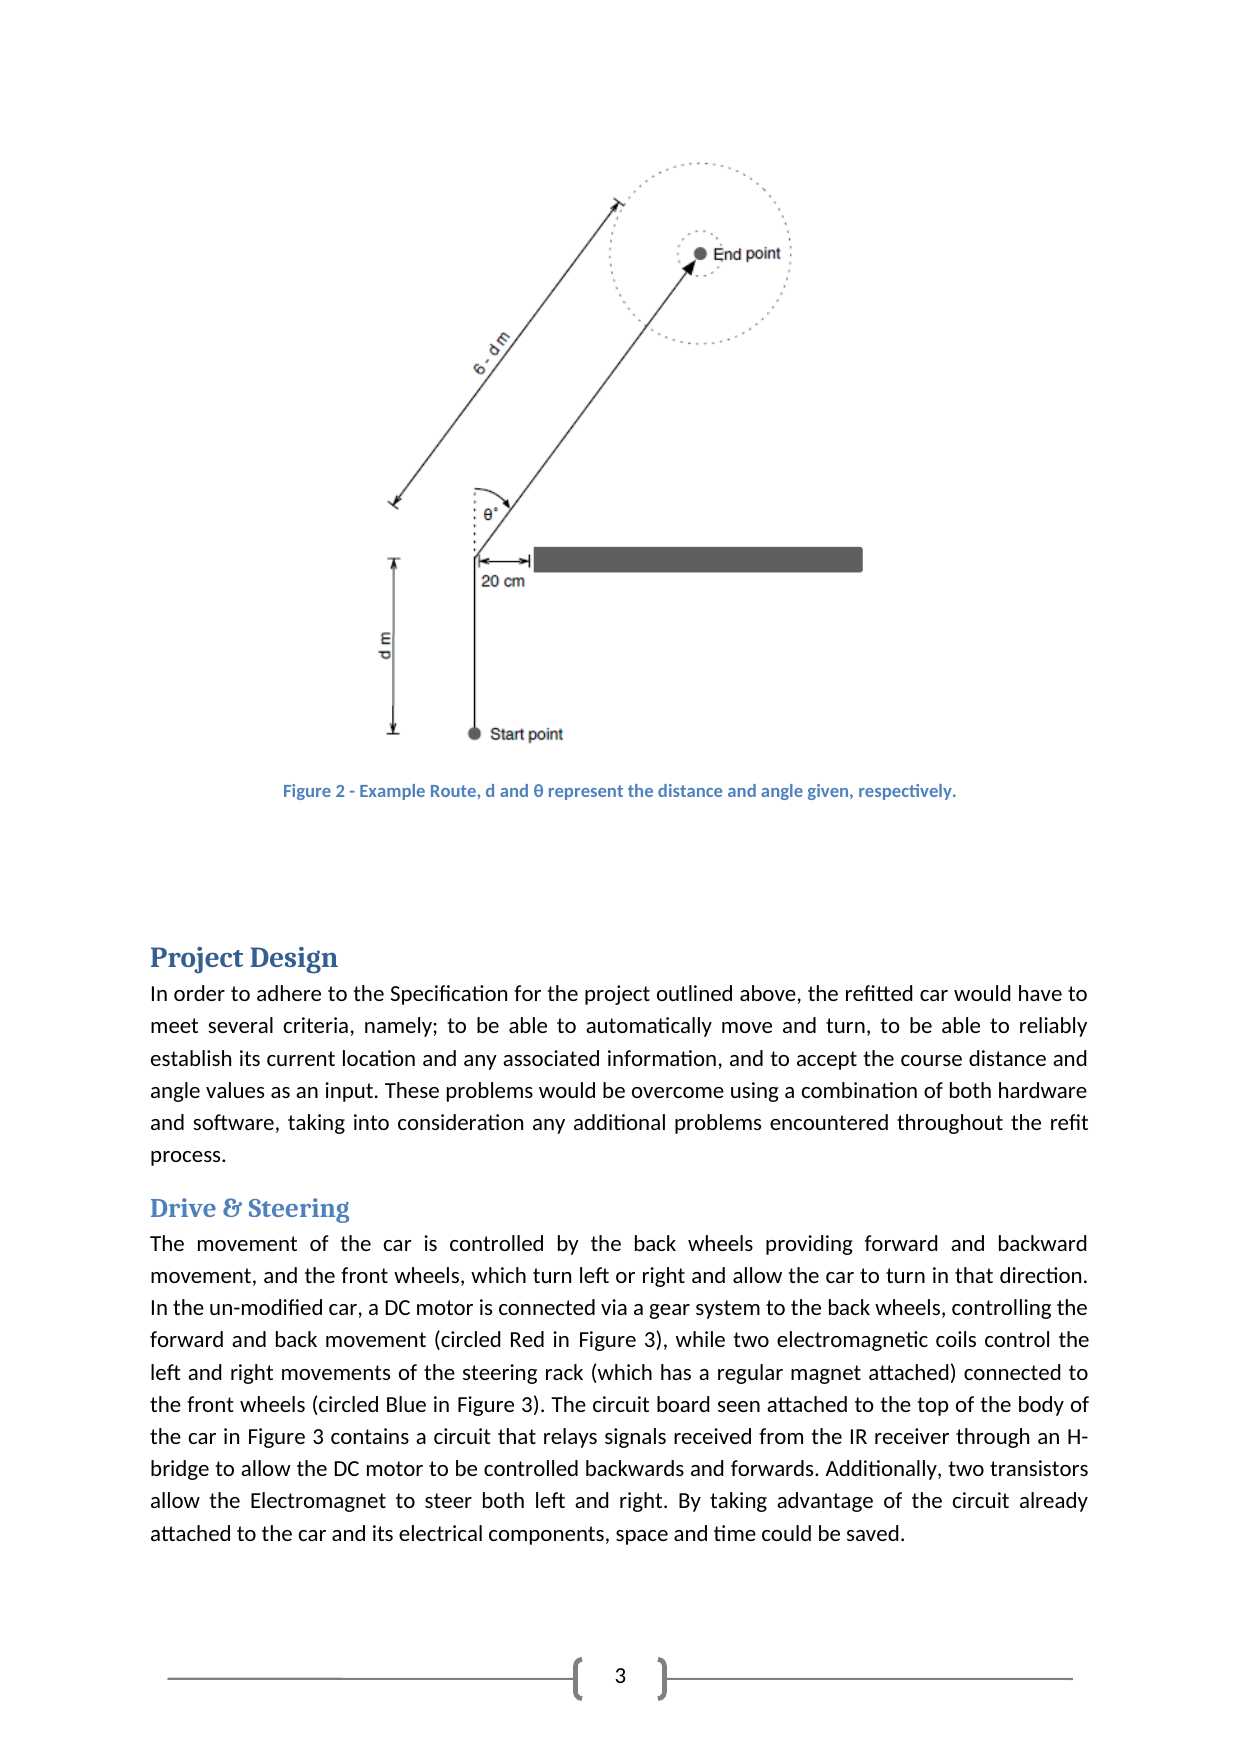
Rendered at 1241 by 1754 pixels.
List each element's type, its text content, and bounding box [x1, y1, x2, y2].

picture [349, 150, 891, 755]
text In order to adhere to the Specification for the project outlined above, the refitted car would have to meet several criteria, namely; to be able to automatically move and turn, to be able to reliably establish its current location and any associated information, and to accept the course distance and angle values as an input. These problems would be overcome using a combination of both hardware and software, taking into consideration any additional problems encountered throughout the refit process. [150, 979, 1090, 1168]
text Figure 2 - Example Route, d and θ represent the distance and angle given, respectively. [150, 779, 1090, 802]
text The movement of the car is controlled by the back wheels providing forward and backward movement, and the front wheels, which turn left or right and allow the car to turn in that direction. In the un-modified car, a DC motor is connected via a gear system to the back wheels, controlling the forward and back movement (circled Red in Figure 3), while two electromagnetic coils control the left and right movements of the steering rack (which has a regular magnet attached) connected to the front wheels (circled Blue in Figure 3). The circuit board seen attached to the top of the body of the car in Figure 3 contains a circuit that relays signals received from the IR receiver through an H-bridge to allow the DC motor to be controlled backwards and forwards. Additionally, two transistors allow the Electromagnet to steer both left and right. By taking advantage of the circuit already attached to the car and its electrical components, space and time could be saved. [150, 1229, 1090, 1547]
subtitle Project Design [150, 941, 1090, 974]
subtitle Drive & Steering [150, 1193, 1090, 1224]
